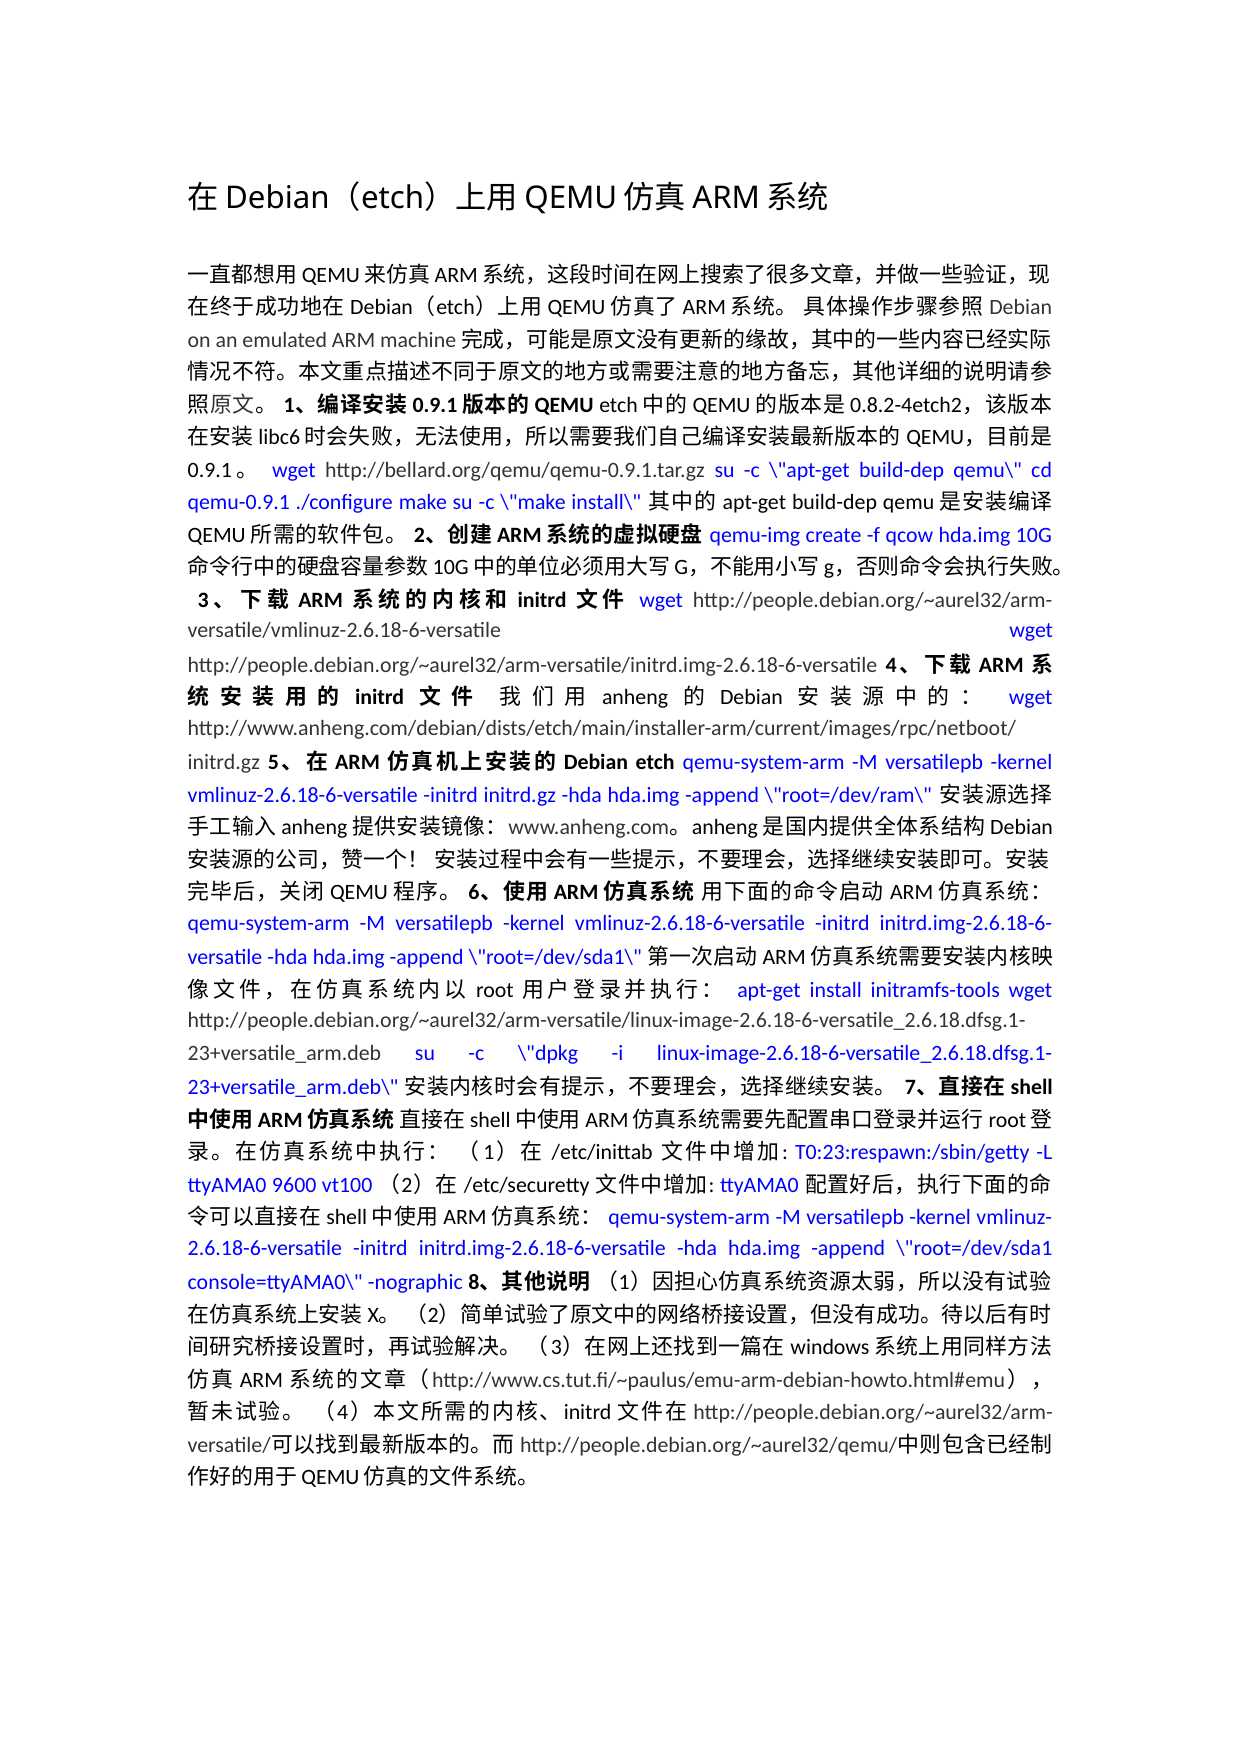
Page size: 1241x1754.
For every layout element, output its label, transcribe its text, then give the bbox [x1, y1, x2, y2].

text 在Debian（etch）上用QEMU仿真ARM系统 [187, 162, 1053, 227]
text 一直都想用QEMU来仿真ARM系统，这段时间在网上搜索了很多文章，并做一些验证，现在终于成功地在Debian（etch）上用QEMU仿真了ARM系统。 具体操作步骤参照Debian on an emulated ARM machine完成，可能是原文没有更新的缘故，其中的一些内容已经实际情况不符。本文重点描述不同于原文的地方或需要注意的地方备忘，其他详细的说明请参照原文。 1、编译安装0.9.1版本的QEMU etch中的QEMU的版本是0.8.2-4etch2，该版本在安装libc6时会失败，无法使用，所以需要我们自己编译安装最新版本的QEMU，目前是0.9.1。 wget http://bellard.org/qemu/qemu-0.9.1.tar.gz su -c \"apt-get build-dep qemu\" cd qemu-0.9.1 ./configure make su -c \"make install\" 其中的 apt-get build-dep qemu是安装编译QEMU所需的软件包。 2、创建ARM系统的虚拟硬盘 qemu-img create -f qcow hda.img 10G 命令行中的硬盘容量参数10G中的单位必须用大写G，不能用小写g，否则命令会执行失败。 3、下载ARM系统的内核和initrd文件 wget http://people.debian.org/~aurel32/arm-versatile/vmlinuz-2.6.18-6-versatile wget http://people.debian.org/~aurel32/arm-versatile/initrd.img-2.6.18-6-versatile 4、下载ARM系统安装用的initrd文件 我们用anheng的Debian安装源中的： wget http://www.anheng.com/debian/dists/etch/main/installer-arm/current/images/rpc/netboot/initrd.gz 5、在ARM仿真机上安装的Debian etch qemu-system-arm -M versatilepb -kernel vmlinuz-2.6.18-6-versatile -initrd initrd.gz -hda hda.img -append \"root=/dev/ram\" 安装源选择手工输入anheng提供安装镜像：www.anheng.com。anheng是国内提供全体系结构Debian安装源的公司，赞一个！ 安装过程中会有一些提示，不要理会，选择继续安装即可。安装完毕后，关闭QEMU程序。 6、使用ARM仿真系统 用下面的命令启动ARM仿真系统： qemu-system-arm -M versatilepb -kernel vmlinuz-2.6.18-6-versatile -initrd initrd.img-2.6.18-6-versatile -hda hda.img -append \"root=/dev/sda1\" 第一次启动ARM仿真系统需要安装内核映像文件，在仿真系统内以root用户登录并执行： apt-get install initramfs-tools wget http://people.debian.org/~aurel32/arm-versatile/linux-image-2.6.18-6-versatile_2.6.18.dfsg.1-23+versatile_arm.deb su -c \"dpkg -i linux-image-2.6.18-6-versatile_2.6.18.dfsg.1-23+versatile_arm.deb\" 安装内核时会有提示，不要理会，选择继续安装。 7、直接在shell中使用ARM仿真系统 直接在shell中使用ARM仿真系统需要先配置串口登录并运行root登录。在仿真系统中执行： （1）在 /etc/inittab 文件中增加: T0:23:respawn:/sbin/getty -L ttyAMA0 9600 vt100 （2）在 /etc/securetty 文件中增加: ttyAMA0 配置好后，执行下面的命令可以直接在shell中使用ARM仿真系统： qemu-system-arm -M versatilepb -kernel vmlinuz-2.6.18-6-versatile -initrd initrd.img-2.6.18-6-versatile -hda hda.img -append \"root=/dev/sda1 console=ttyAMA0\" -nographic 8、其他说明 （1）因担心仿真系统资源太弱，所以没有试验在仿真系统上安装X。 （2）简单试验了原文中的网络桥接设置，但没有成功。待以后有时间研究桥接设置时，再试验解决。 （3）在网上还找到一篇在windows系统上用同样方法仿真ARM系统的文章（http://www.cs.tut.fi/~paulus/emu-arm-debian-howto.html#emu），暂未试验。 （4）本文所需的内核、initrd文件在http://people.debian.org/~aurel32/arm-versatile/可以找到最新版本的。而http://people.debian.org/~aurel32/qemu/中则包含已经制作好的用于QEMU仿真的文件系统。 [187, 256, 1053, 1491]
